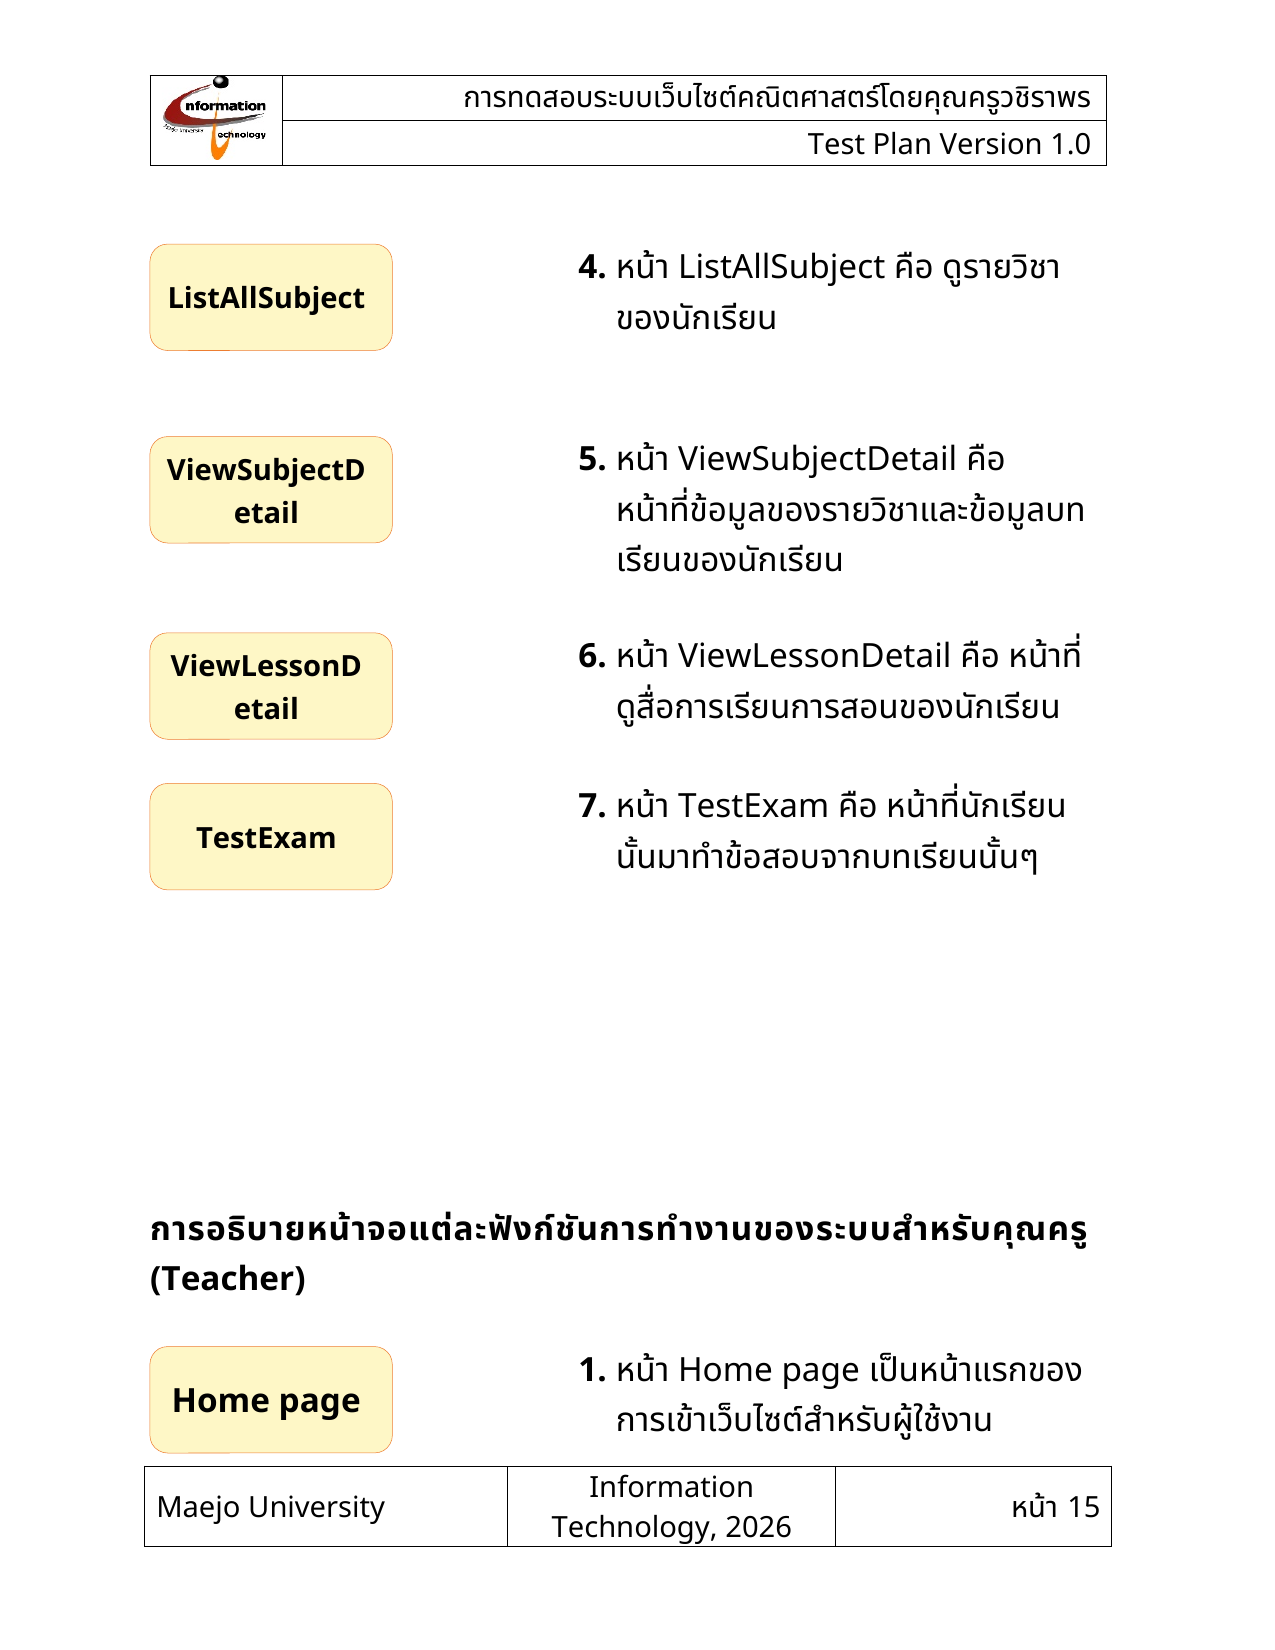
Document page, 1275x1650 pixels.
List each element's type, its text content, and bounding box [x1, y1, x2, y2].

picture [162, 76, 266, 160]
list หน้า TestExam คือ หน้าที่นักเรียนนั้นมาทำข้อสอบจากบทเรียนนั้นๆ [578, 782, 1087, 883]
list หน้า ListAllSubject คือ ดูรายวิชาของนักเรียน [578, 243, 1087, 344]
list หน้า ViewLessonDetail คือ หน้าที่ดูสื่อการเรียนการสอนของนักเรียน [578, 632, 1087, 733]
list หน้า Home page เป็นหน้าแรกของการเข้าเว็บไซต์สำหรับผู้ใช้งาน [578, 1346, 1087, 1447]
list หน้า ViewSubjectDetail คือ หน้าที่ข้อมูลของรายวิชาและข้อมูลบทเรียนของนักเรียน [578, 435, 1087, 587]
text การอธิบายหน้าจอแต่ละฟังก์ชันการทำงานของระบบสำหรับคุณครู (Teacher) [150, 1204, 1087, 1300]
